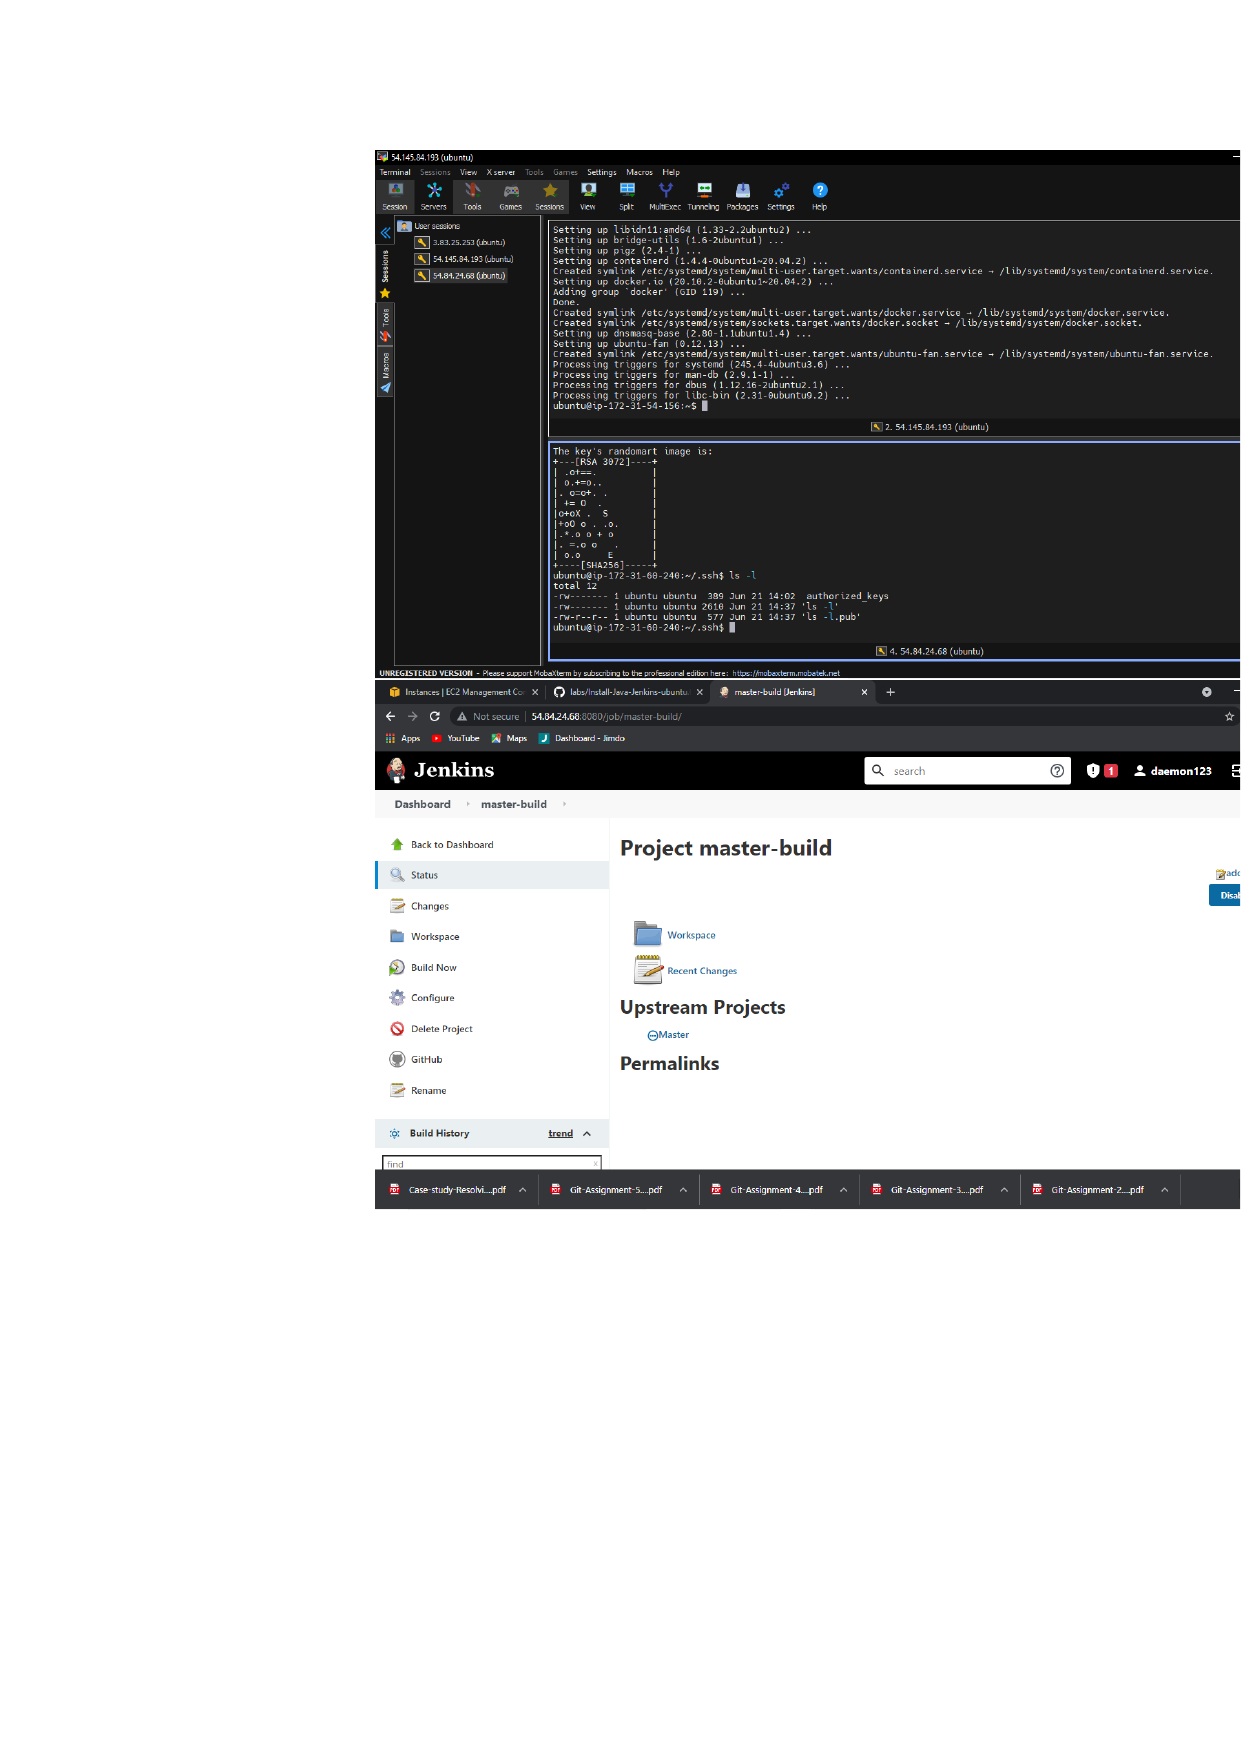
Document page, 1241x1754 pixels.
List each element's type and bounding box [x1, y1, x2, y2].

picture [375, 680, 1241, 1210]
picture [375, 150, 1241, 679]
